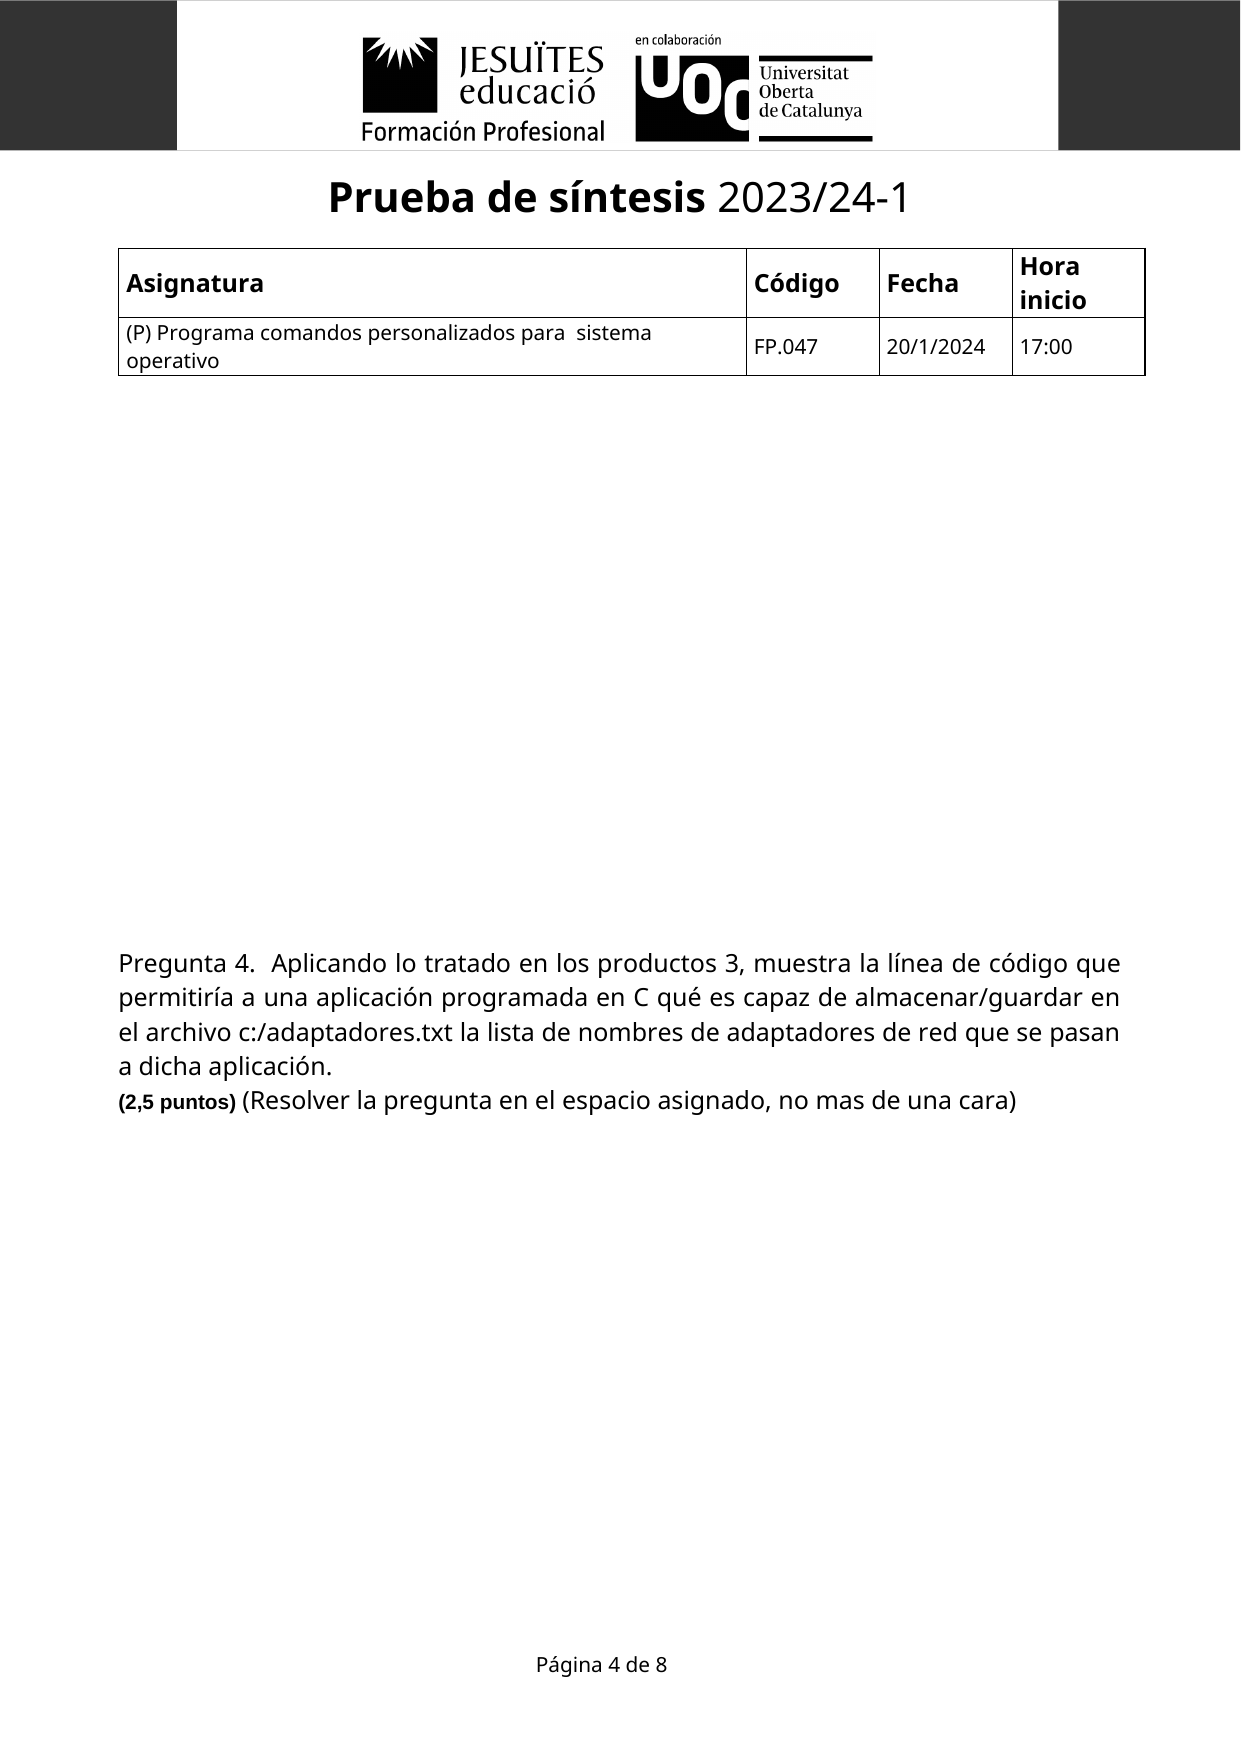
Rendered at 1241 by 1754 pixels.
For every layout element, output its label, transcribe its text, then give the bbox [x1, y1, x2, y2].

picture [359, 31, 876, 143]
text Pregunta 4. Aplicando lo tratado en los productos 3, muestra la línea de código que permitiría a una aplicación programada en C qué es capaz de almacenar/guardar en el archivo c:/adaptadores.txt la lista de nombres de adaptadores de red que se pasan a dicha aplicación. [118, 946, 1122, 1082]
text (2,5 puntos) (Resolver la pregunta en el espacio asignado, no mas de una cara) [118, 1082, 1122, 1116]
